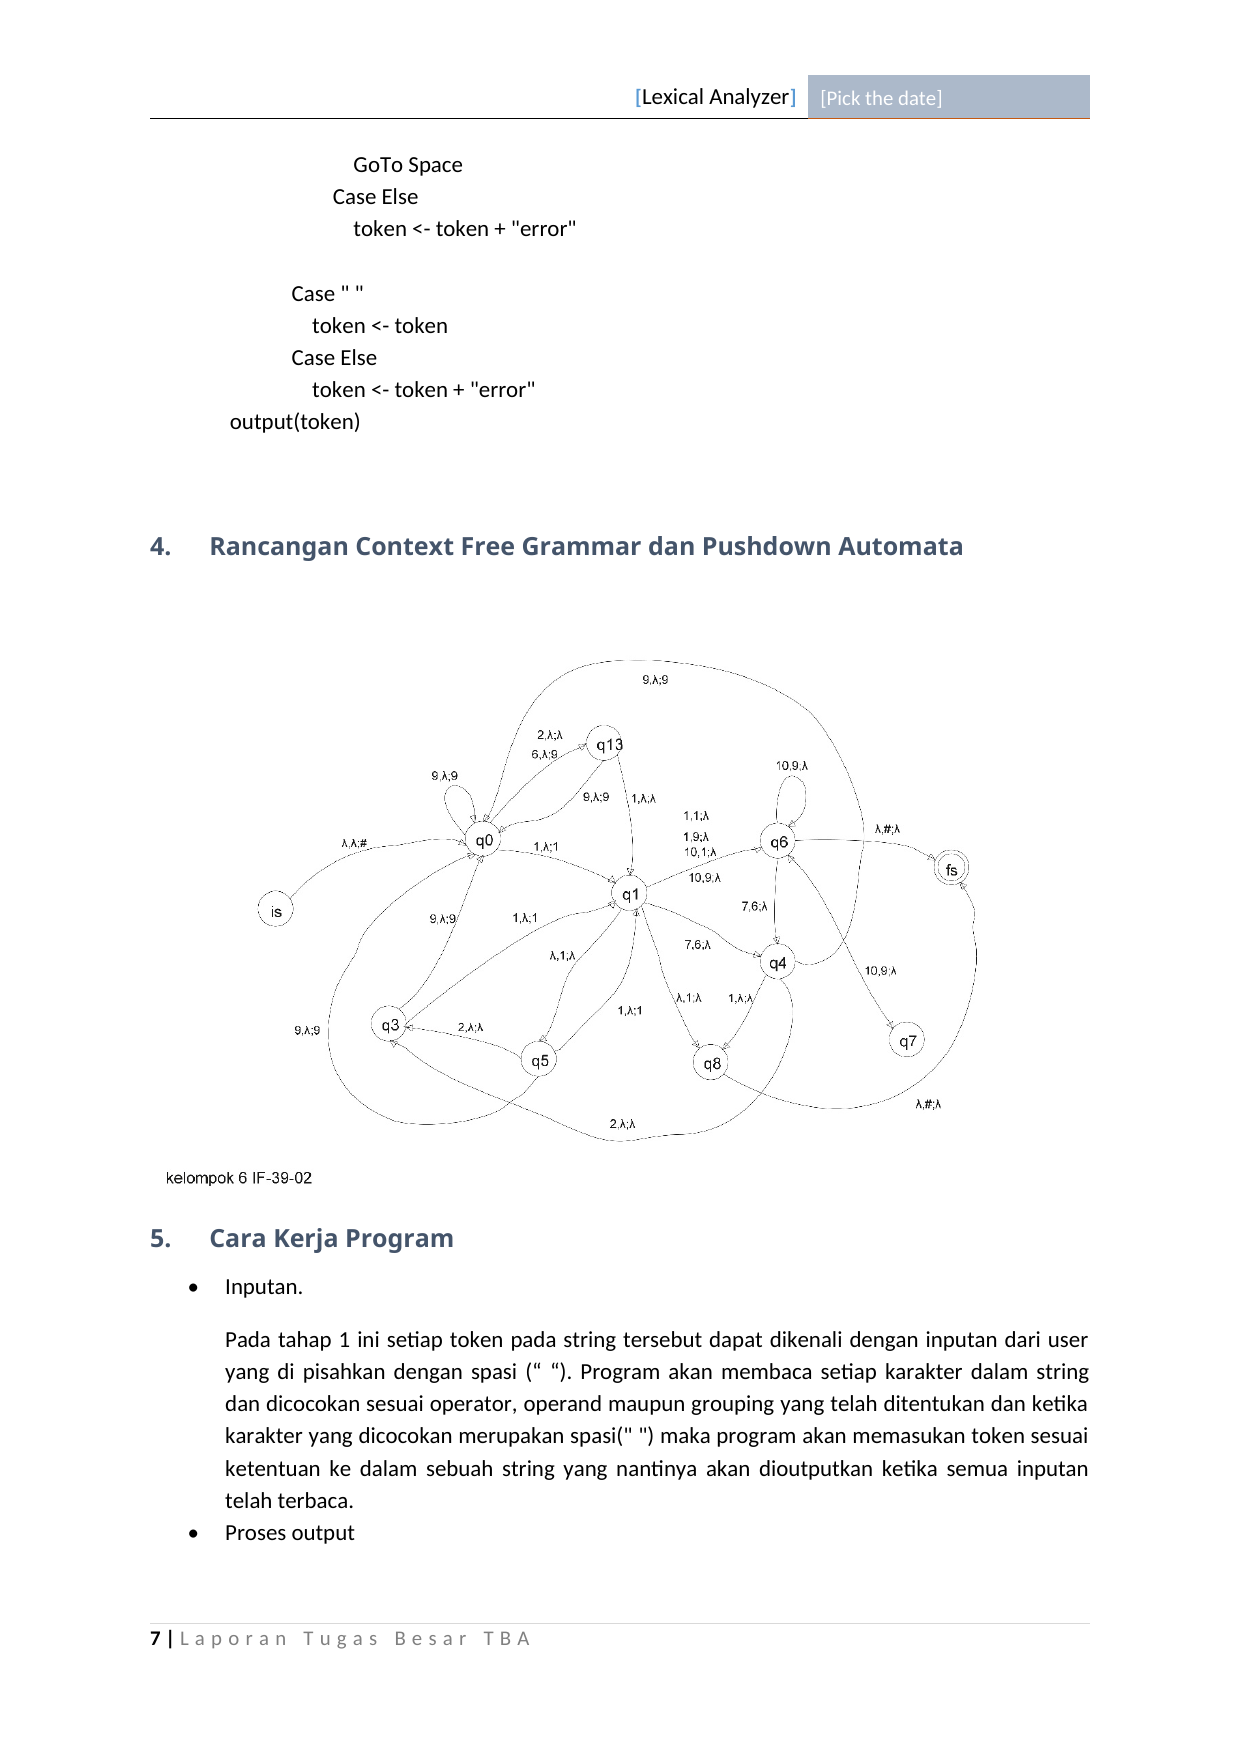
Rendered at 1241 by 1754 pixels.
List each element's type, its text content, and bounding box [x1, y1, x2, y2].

text Case Else [209, 343, 1090, 371]
text Case Else [209, 182, 1090, 210]
text token <- token + "error" [209, 214, 1090, 242]
text token <- token + "error" [209, 375, 1090, 403]
subtitle Rancangan Context Free Grammar dan Pushdown Automata [150, 529, 1090, 563]
list Proses output [187, 1518, 1090, 1546]
text output(token) [209, 407, 1090, 436]
subtitle Cara Kerja Program [150, 1221, 1090, 1255]
text GoTo Space [209, 150, 1090, 178]
picture [150, 633, 1091, 1192]
text token <- token [209, 311, 1090, 339]
list Inputan. [187, 1272, 1090, 1300]
text Pada tahap 1 ini setiap token pada string tersebut dapat dikenali dengan inputan dari user yang di pisahkan dengan spasi (“ “). Program akan membaca setiap karakter dalam string dan dicocokan sesuai operator, operand maupun grouping yang telah ditentukan dan ketika karakter yang dicocokan merupakan spasi(" ") maka program akan memasukan token sesuai ketentuan ke dalam sebuah string yang nantinya akan dioutputkan ketika semua inputan telah terbaca. [225, 1325, 1090, 1514]
text Case " " [209, 279, 1090, 307]
